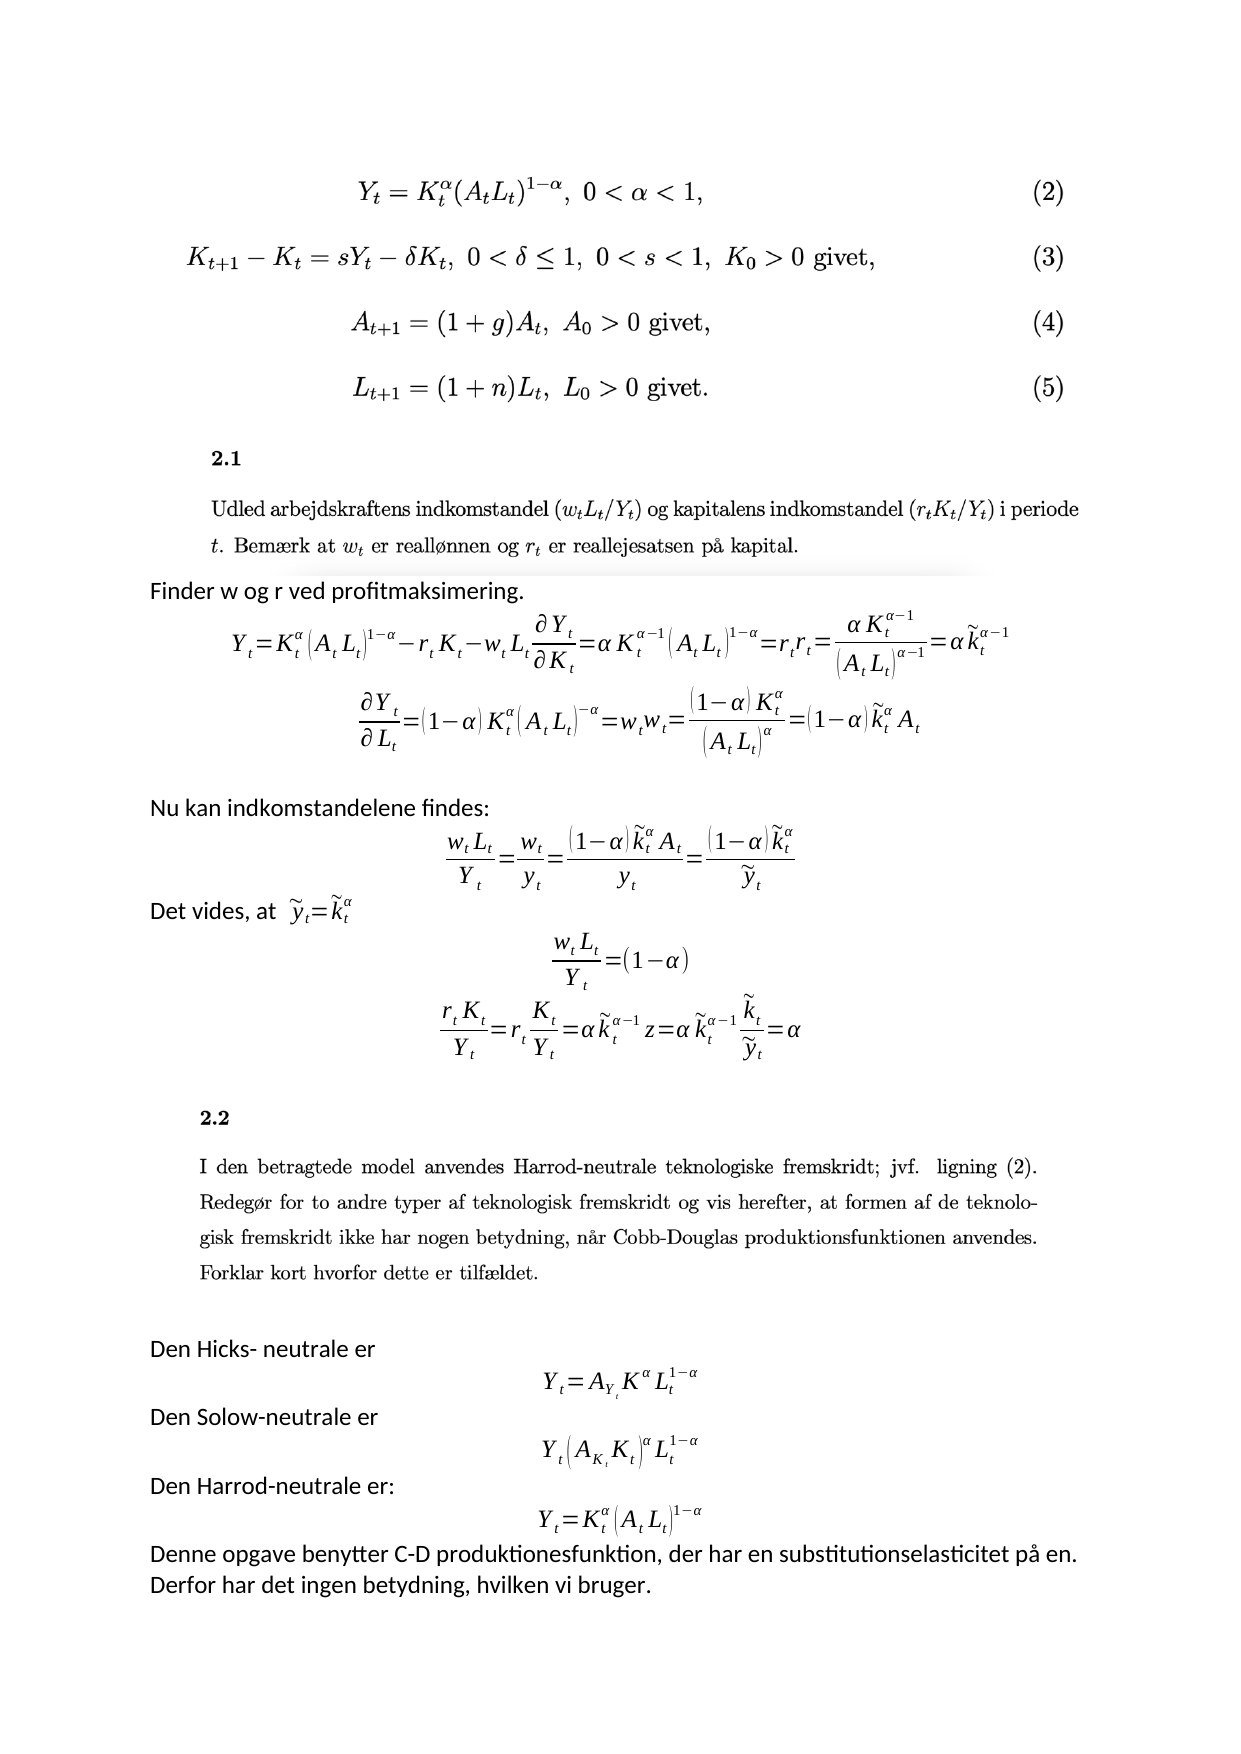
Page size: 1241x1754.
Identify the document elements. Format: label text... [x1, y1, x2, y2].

list Den Solow-neutrale er [150, 1401, 1090, 1431]
list Nu kan indkomstandelene findes: [150, 792, 1090, 823]
picture [150, 1093, 1091, 1303]
list Den Harrod-neutrale er: [150, 1471, 1090, 1501]
picture [150, 150, 1091, 576]
list Derfor har det ingen betydning, hvilken vi bruger. [150, 1569, 1090, 1599]
list Denne opgave benytter C-D produktionesfunktion, der har en substitutionselasticitet på en. [150, 1538, 1090, 1569]
list Finder w og r ved profitmaksimering. [150, 576, 1090, 606]
list Den Hicks- neutrale er [150, 1333, 1090, 1363]
list Det vides, at [150, 893, 1090, 928]
